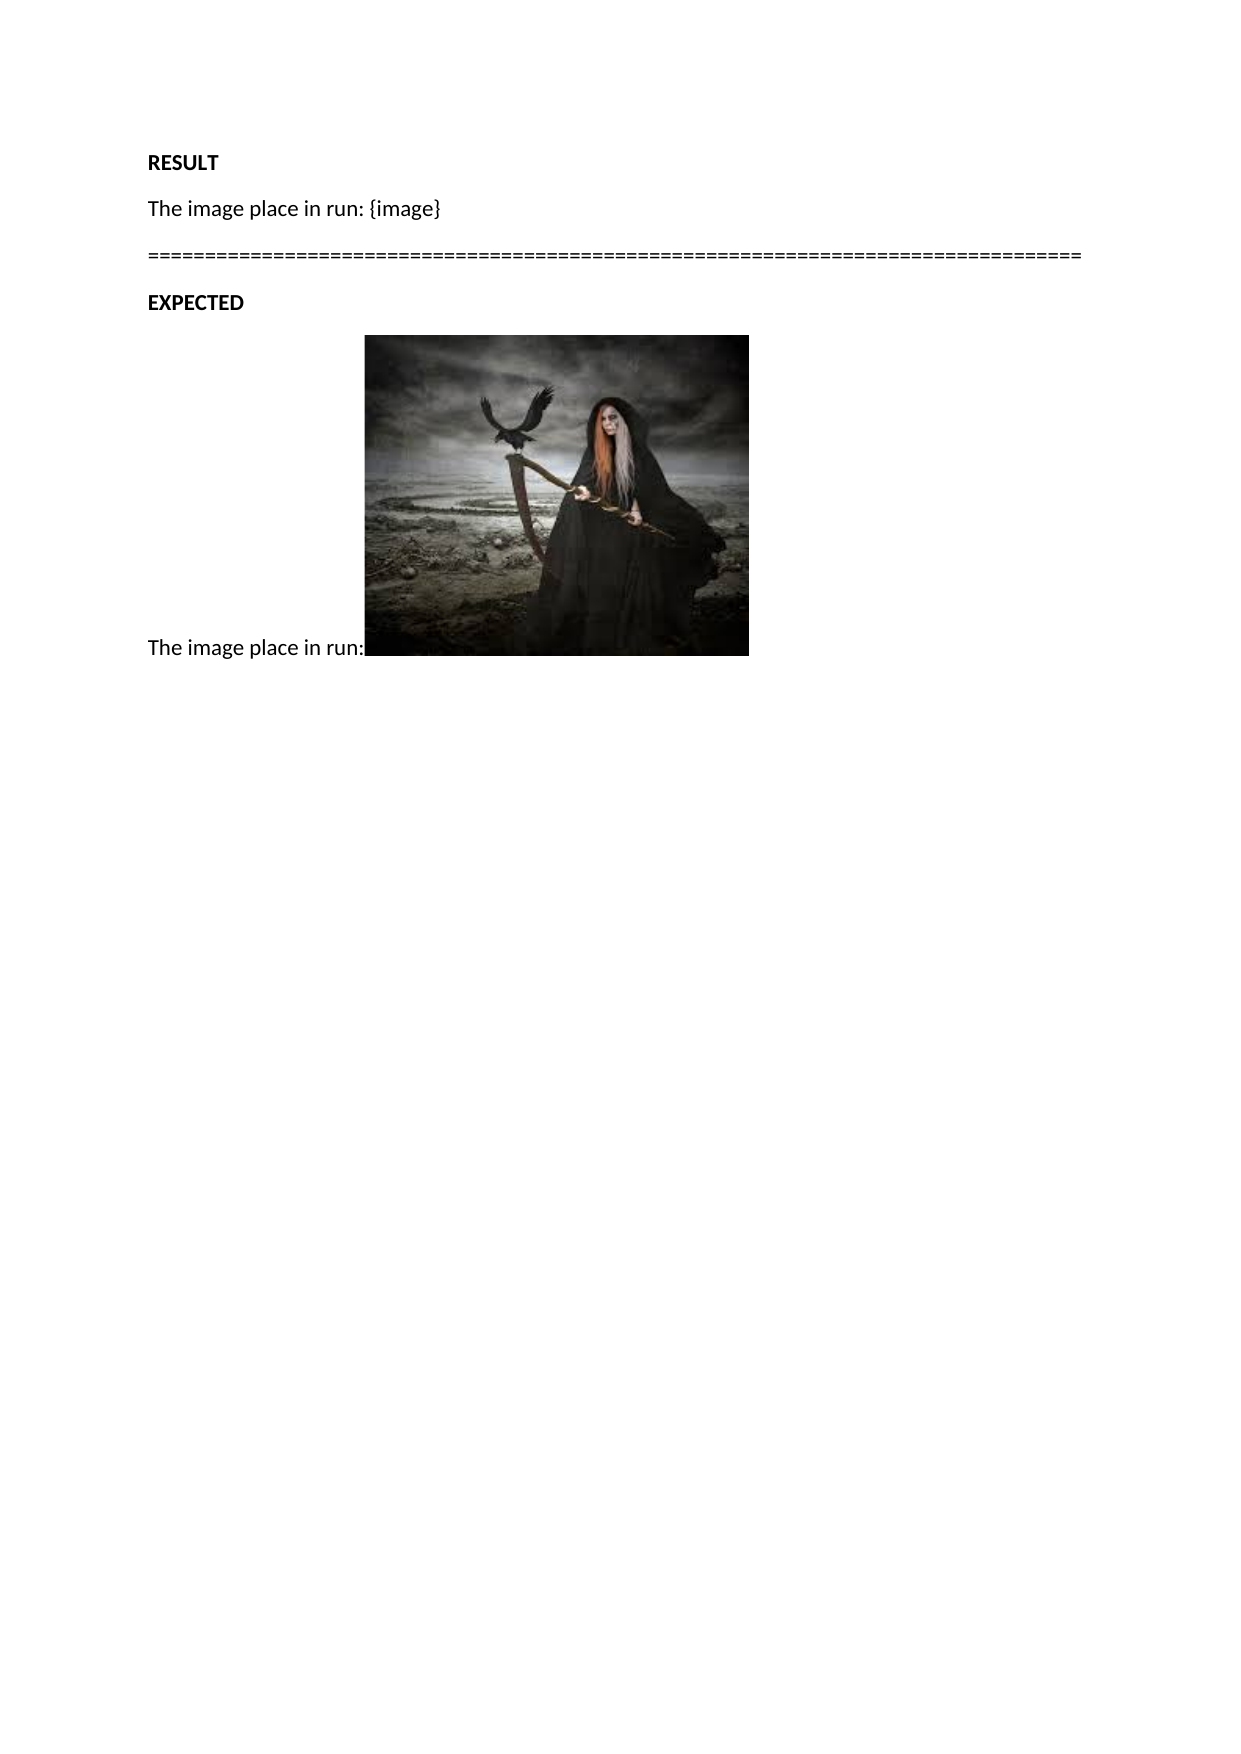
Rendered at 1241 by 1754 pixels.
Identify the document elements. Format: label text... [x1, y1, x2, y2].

picture [364, 335, 749, 656]
text ================================================================================== [148, 241, 1093, 269]
text The image place in run: {image} [148, 194, 1093, 222]
text EXPECTED [148, 288, 1093, 316]
text RESULT [148, 148, 1093, 176]
